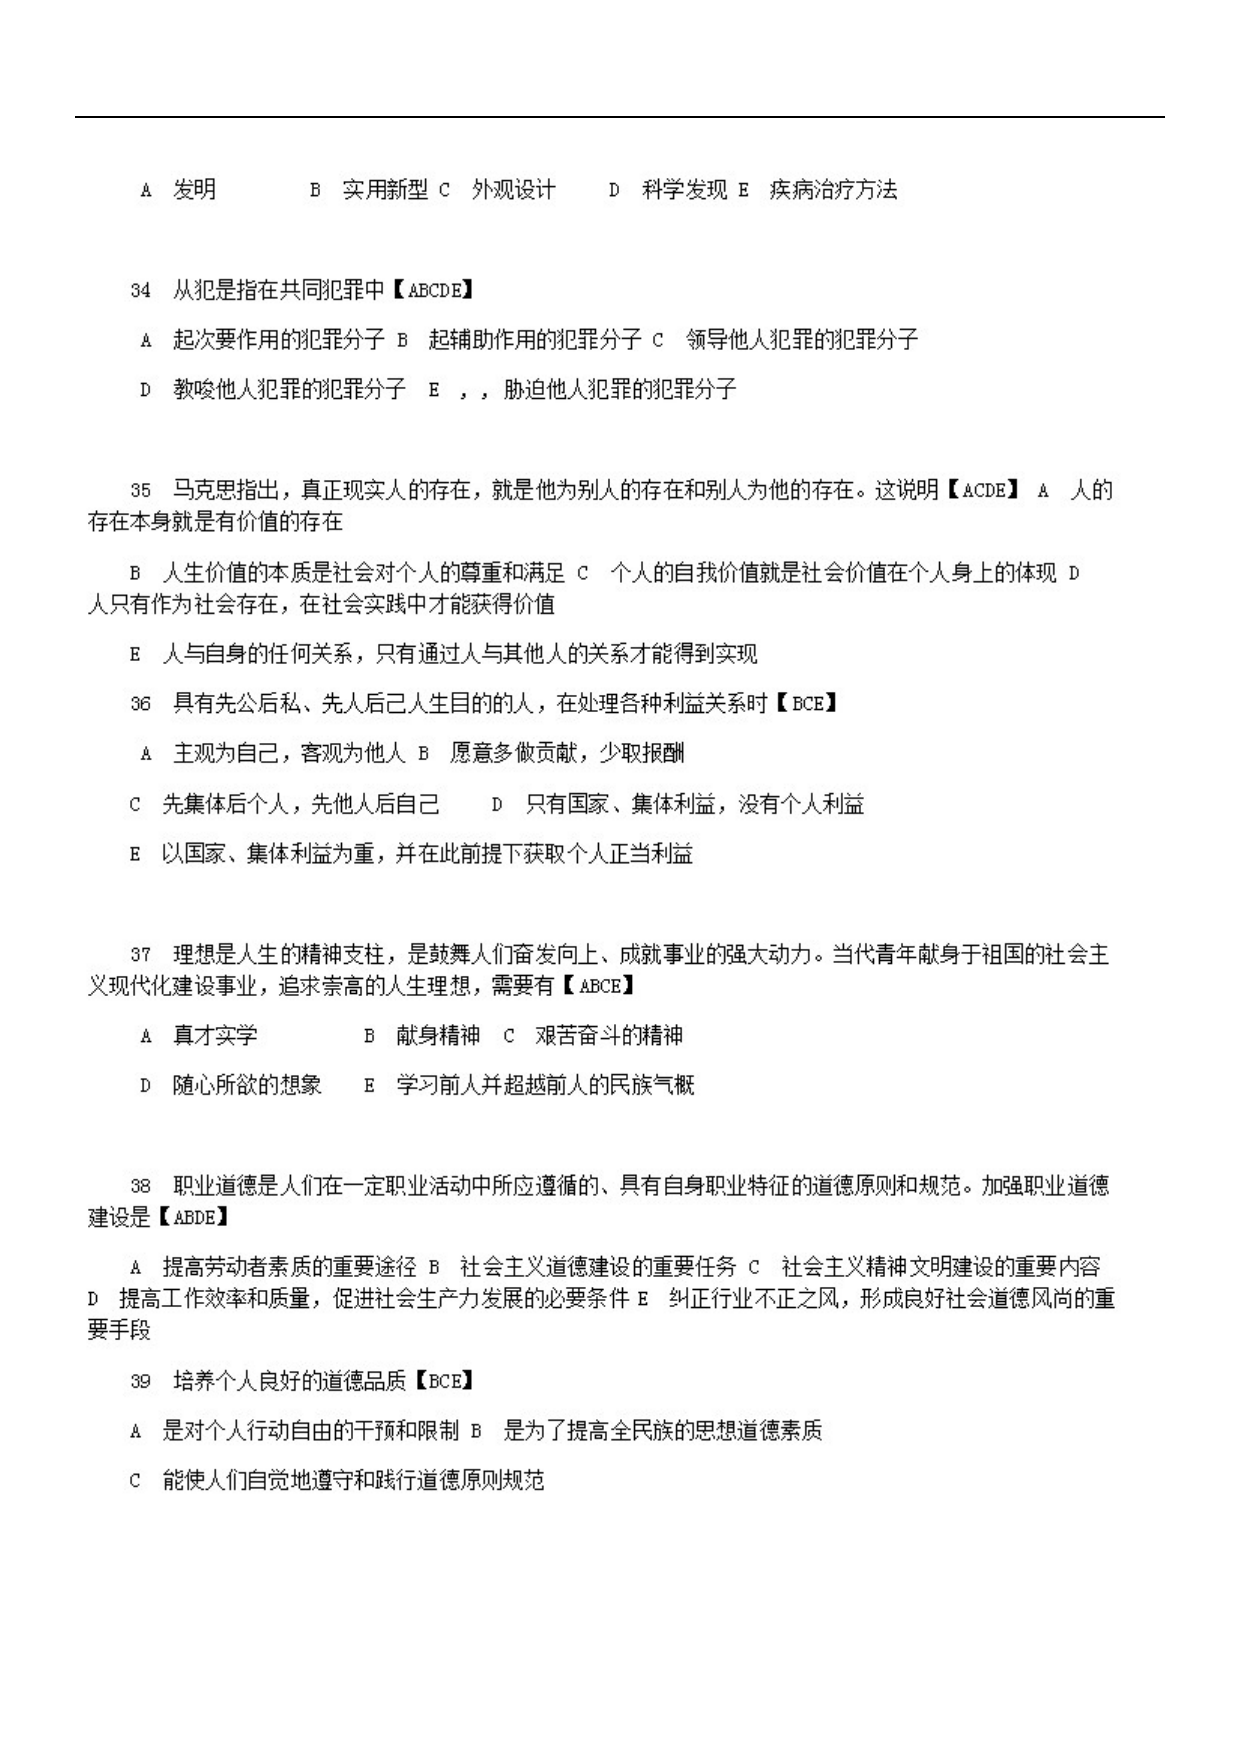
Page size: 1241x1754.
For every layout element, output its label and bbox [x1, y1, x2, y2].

picture [75, 123, 1166, 1591]
